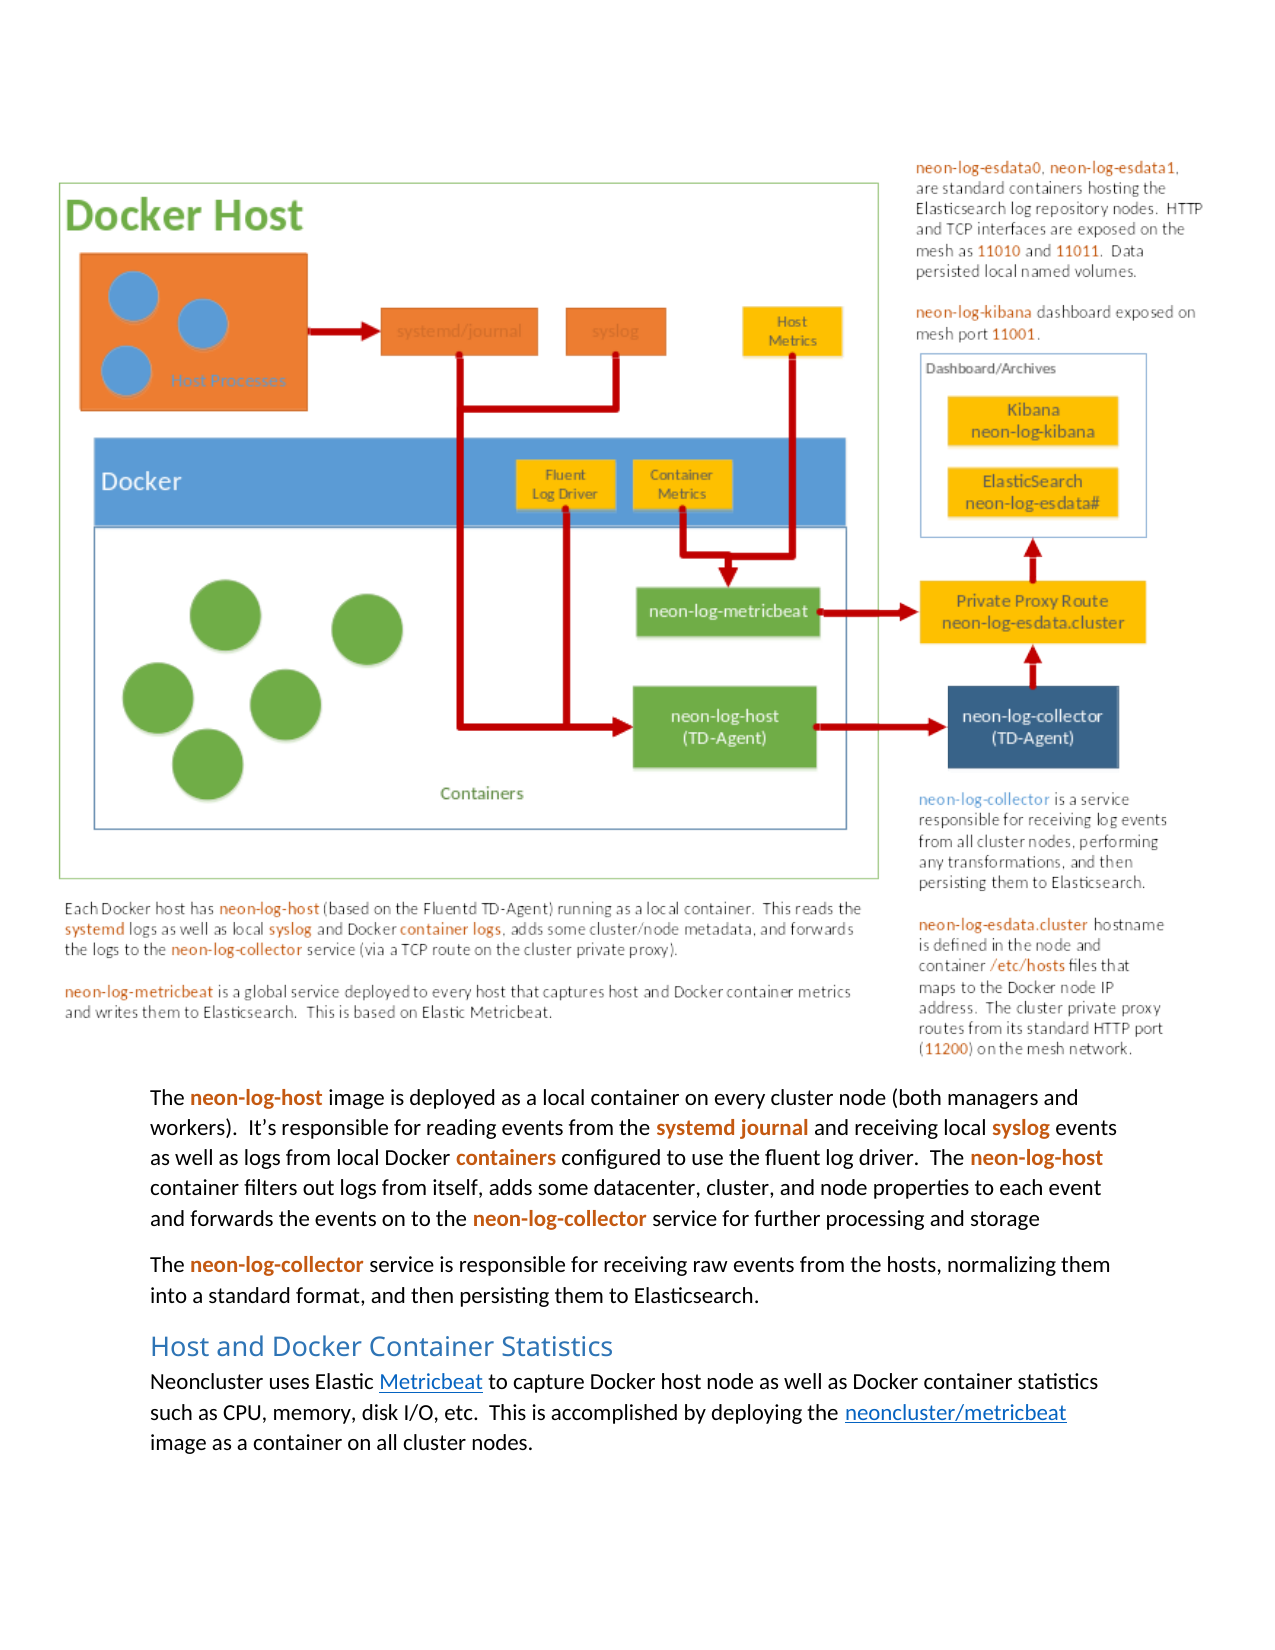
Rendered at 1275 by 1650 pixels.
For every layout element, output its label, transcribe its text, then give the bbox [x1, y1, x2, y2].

text The neon-log-collector service is responsible for receiving raw events from the hosts, normalizing them into a standard format, and then persisting them to Elasticsearch. [150, 1251, 1125, 1309]
text The neon-log-host image is deployed as a local container on every cluster node (both managers and workers). It’s responsible for reading events from the systemd journal and receiving local syslog events as well as logs from local Docker containers configured to use the fluent log driver. The neon-log-host container filters out logs from itself, adds some datacenter, cluster, and node properties to each event and forwards the events on to the neon-log-collector service for further processing and storage [150, 1083, 1125, 1232]
text Neoncluster uses Elastic Metricbeat to capture Docker host node as well as Docker container statistics such as CPU, memory, disk I/O, etc. This is accomplished by deploying the neoncluster/metricbeat image as a container on all cluster nodes. [150, 1367, 1125, 1456]
subtitle Host and Docker Container Statistics [150, 1328, 1125, 1364]
